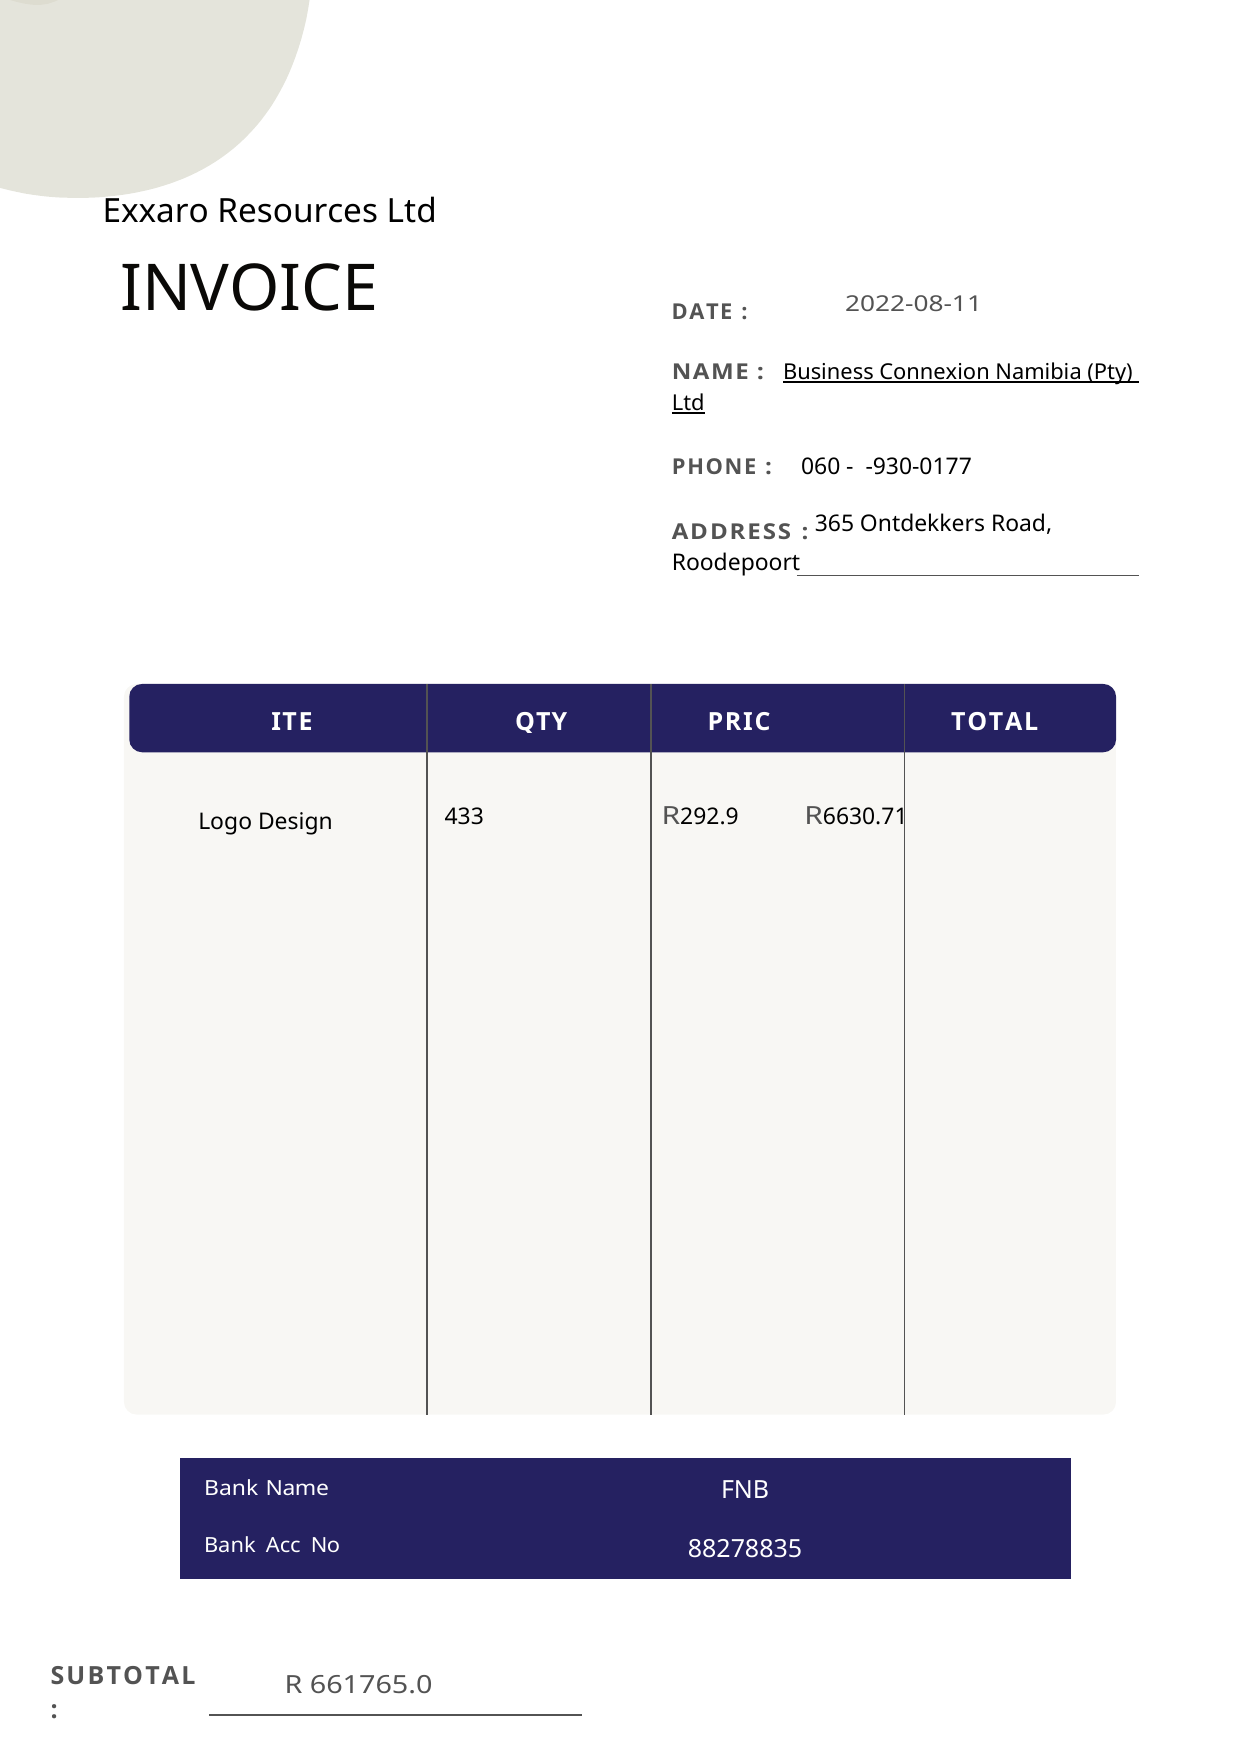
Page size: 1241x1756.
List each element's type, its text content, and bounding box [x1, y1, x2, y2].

text R 661765.0 [284, 1667, 515, 1701]
subtitle SUBTOTAL : [50, 1657, 213, 1725]
text Exxaro Resources Ltd [39, 187, 1148, 233]
text PHONE : 060 - -930-0177 [672, 450, 1148, 481]
text NAME : Business Connexion Namibia (Pty) Ltd [672, 356, 1148, 417]
text ADDRESS : 365 Ontdekkers Road, Roodepoort [672, 507, 1148, 577]
table_header Bank Name [180, 1458, 419, 1513]
table_cell 88278835 [419, 1513, 1071, 1579]
title INVOICE [120, 241, 406, 329]
text DATE : [671, 296, 751, 326]
table_cell Bank Acc No [180, 1513, 419, 1579]
text 2022-08-11 [845, 288, 1148, 318]
table_header FNB [419, 1458, 1071, 1513]
